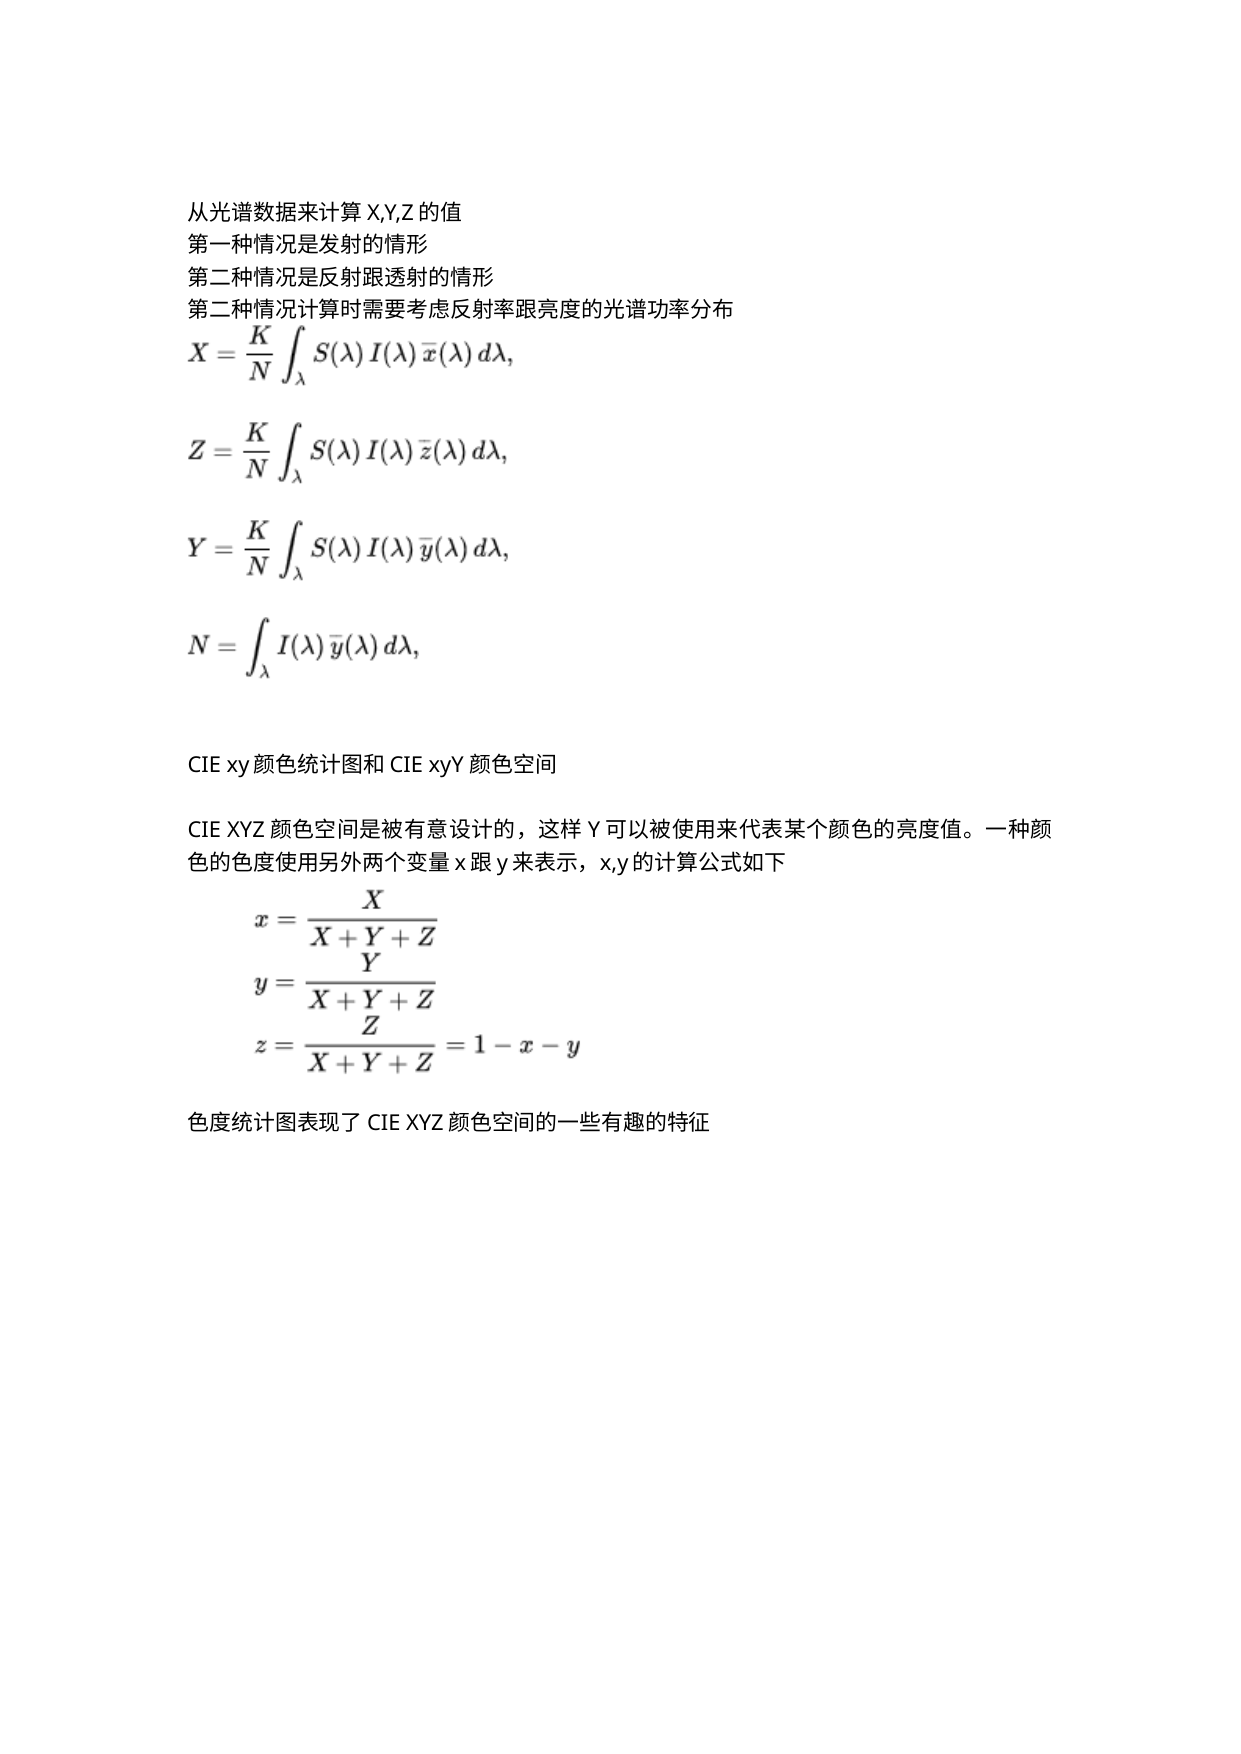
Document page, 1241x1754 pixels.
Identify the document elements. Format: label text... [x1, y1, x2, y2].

picture [187, 324, 513, 387]
text 第二种情况是反射跟透射的情形 [187, 259, 1053, 292]
picture [187, 877, 627, 1082]
picture [187, 519, 508, 582]
text 色度统计图表现了CIE XYZ颜色空间的一些有趣的特征 [187, 1104, 1053, 1137]
text 从光谱数据来计算X,Y,Z的值 [187, 194, 1053, 227]
text 第一种情况是发射的情形 [187, 227, 1053, 259]
picture [187, 422, 507, 485]
text CIE XYZ颜色空间是被有意设计的，这样Y可以被使用来代表某个颜色的亮度值。一种颜色的色度使用另外两个变量x跟y来表示，x,y的计算公式如下 [187, 812, 1053, 877]
text CIE xy颜色统计图和CIE xyY 颜色空间 [187, 747, 1053, 779]
picture [187, 617, 419, 680]
text 第二种情况计算时需要考虑反射率跟亮度的光谱功率分布 [187, 292, 1053, 324]
